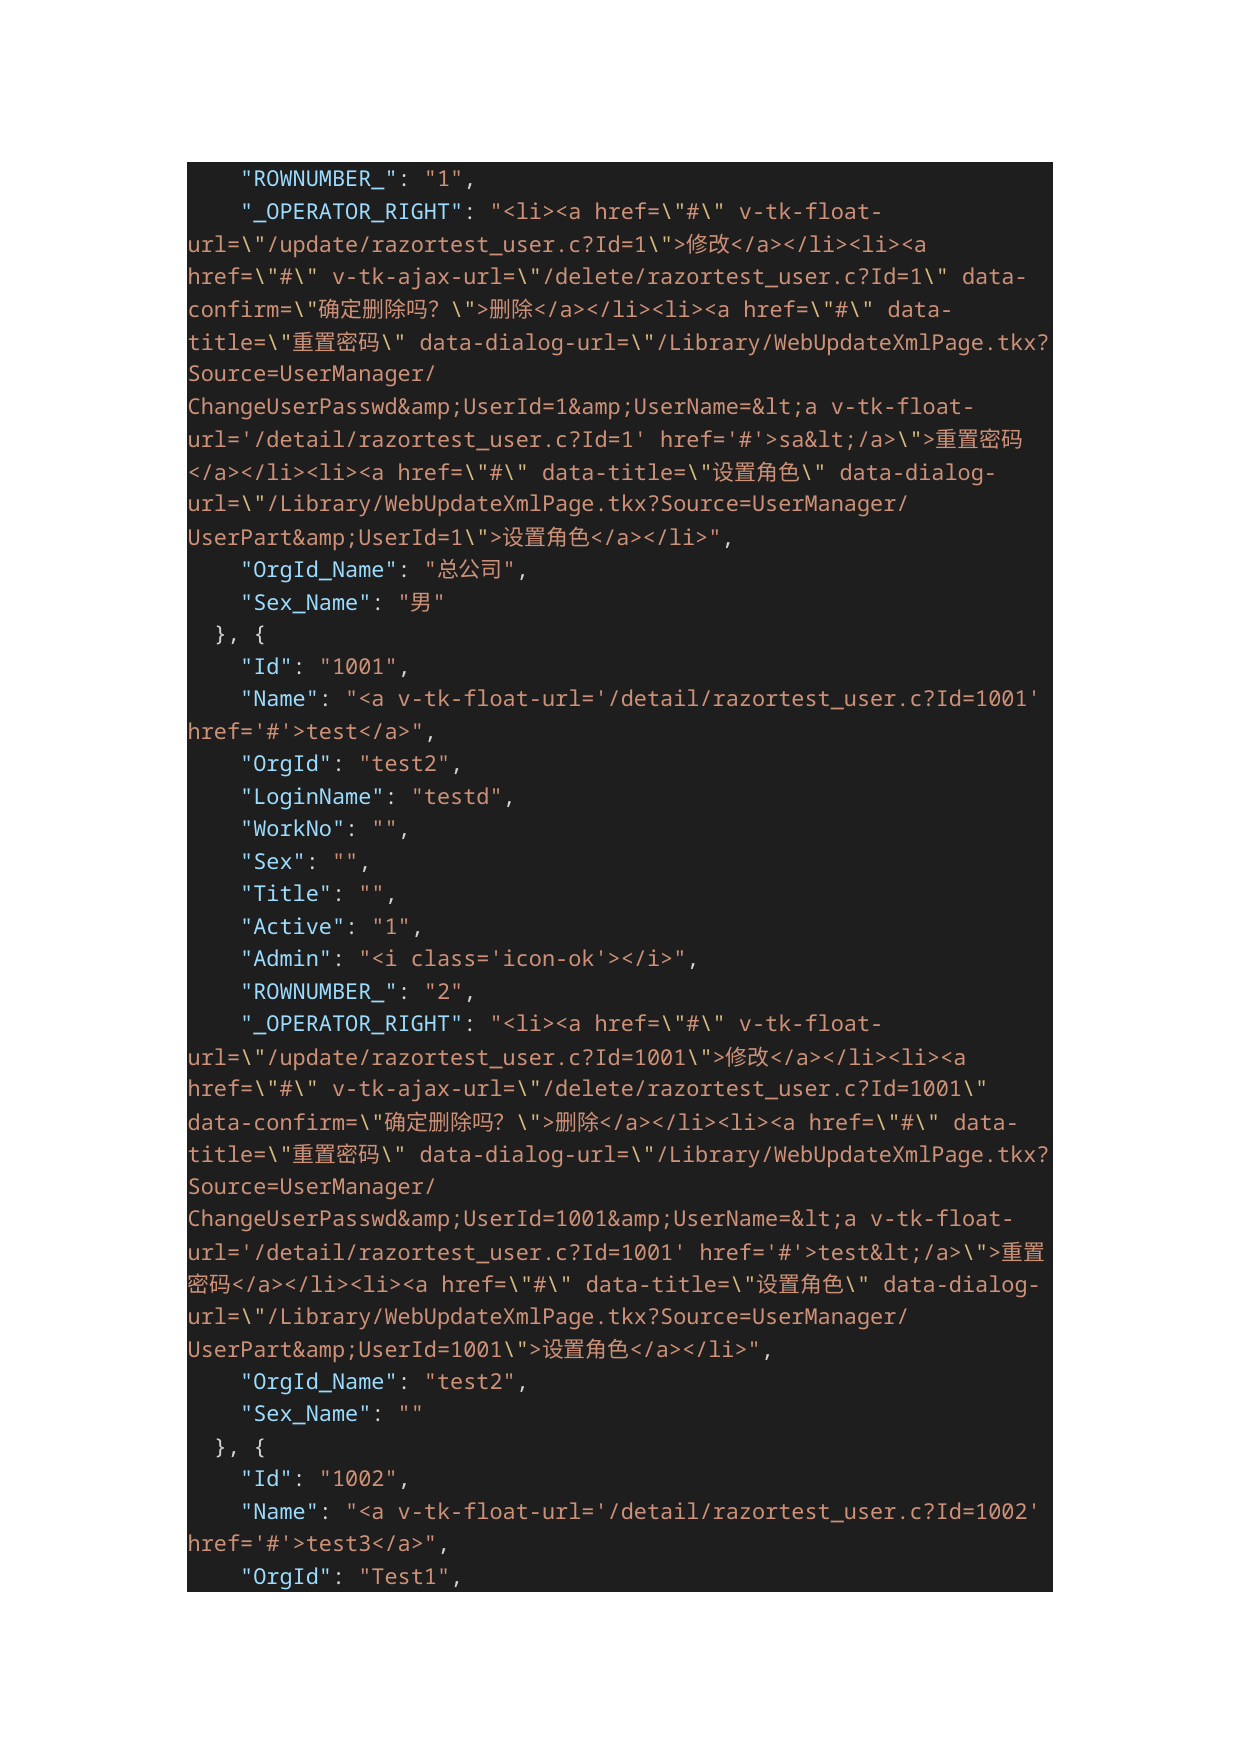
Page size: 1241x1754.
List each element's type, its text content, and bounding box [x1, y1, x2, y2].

text }, { [187, 617, 1053, 649]
text "OrgId": "test2", [187, 747, 1053, 779]
text "Sex": "", [187, 844, 1053, 877]
text "Title": "", [187, 877, 1053, 909]
text "_OPERATOR_RIGHT": "<li><a href=\"#\" v-tk-float-url=\"/update/razortest_user.c?Id=1\">修改</a></li><li><a href=\"#\" v-tk-ajax-url=\"/delete/razortest_user.c?Id=1\" data-confirm=\"确定删除吗？\">删除</a></li><li><a href=\"#\" data-title=\"重置密码\" data-dialog-url=\"/Library/WebUpdateXmlPage.tkx?Source=UserManager/ChangeUserPasswd&amp;UserId=1&amp;UserName=&lt;a v-tk-float-url='/detail/razortest_user.c?Id=1' href='#'>sa&lt;/a>\">重置密码</a></li><li><a href=\"#\" data-title=\"设置角色\" data-dialog-url=\"/Library/WebUpdateXmlPage.tkx?Source=UserManager/UserPart&amp;UserId=1\">设置角色</a></li>", [187, 194, 1053, 552]
text "Active": "1", [187, 909, 1053, 942]
text "_OPERATOR_RIGHT": "<li><a href=\"#\" v-tk-float-url=\"/update/razortest_user.c?Id=1001\">修改</a></li><li><a href=\"#\" v-tk-ajax-url=\"/delete/razortest_user.c?Id=1001\" data-confirm=\"确定删除吗？\">删除</a></li><li><a href=\"#\" data-title=\"重置密码\" data-dialog-url=\"/Library/WebUpdateXmlPage.tkx?Source=UserManager/ChangeUserPasswd&amp;UserId=1001&amp;UserName=&lt;a v-tk-float-url='/detail/razortest_user.c?Id=1001' href='#'>test&lt;/a>\">重置密码</a></li><li><a href=\"#\" data-title=\"设置角色\" data-dialog-url=\"/Library/WebUpdateXmlPage.tkx?Source=UserManager/UserPart&amp;UserId=1001\">设置角色</a></li>", [187, 1007, 1053, 1364]
text "OrgId_Name": "总公司", [187, 552, 1053, 584]
text "Admin": "<i class='icon-ok'></i>", [187, 942, 1053, 974]
text "OrgId_Name": "test2", [187, 1364, 1053, 1397]
text "Id": "1001", [187, 649, 1053, 682]
text }, { [187, 1429, 1053, 1462]
text "Id": "1002", [187, 1462, 1053, 1494]
text "Sex_Name": "" [187, 1397, 1053, 1429]
text "OrgId": "Test1", [187, 1559, 1053, 1592]
text "ROWNUMBER_": "2", [187, 974, 1053, 1007]
text "WorkNo": "", [187, 812, 1053, 844]
text "LoginName": "testd", [187, 779, 1053, 812]
text "Name": "<a v-tk-float-url='/detail/razortest_user.c?Id=1001' href='#'>test</a>", [187, 682, 1053, 747]
text "Name": "<a v-tk-float-url='/detail/razortest_user.c?Id=1002' href='#'>test3</a>", [187, 1494, 1053, 1559]
text "Sex_Name": "男" [187, 584, 1053, 617]
text "ROWNUMBER_": "1", [187, 162, 1053, 194]
